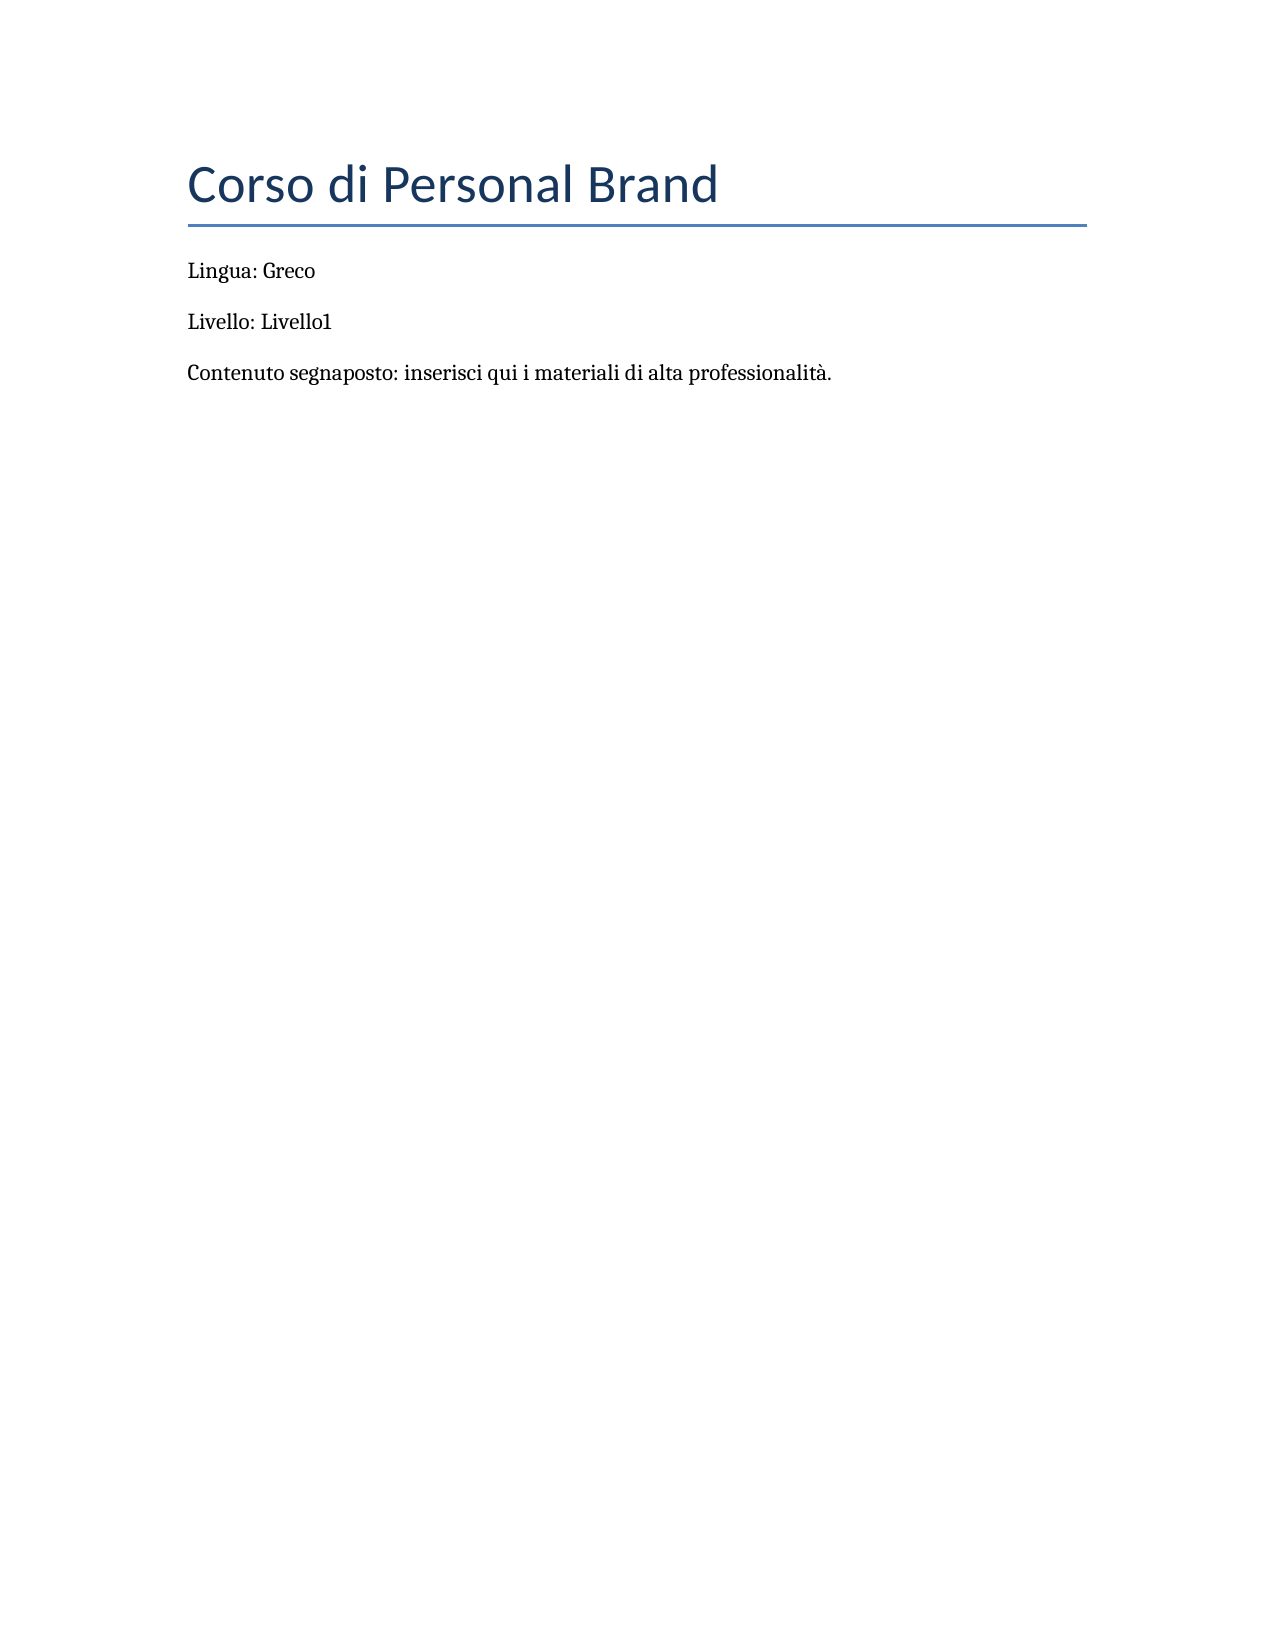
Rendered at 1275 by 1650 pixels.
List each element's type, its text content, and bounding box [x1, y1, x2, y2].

title Corso di Personal Brand [187, 150, 1087, 227]
text Lingua: Greco [187, 258, 1087, 284]
text Livello: Livello1 [187, 309, 1087, 335]
text Contenuto segnaposto: inserisci qui i materiali di alta professionalità. [187, 360, 1087, 386]
